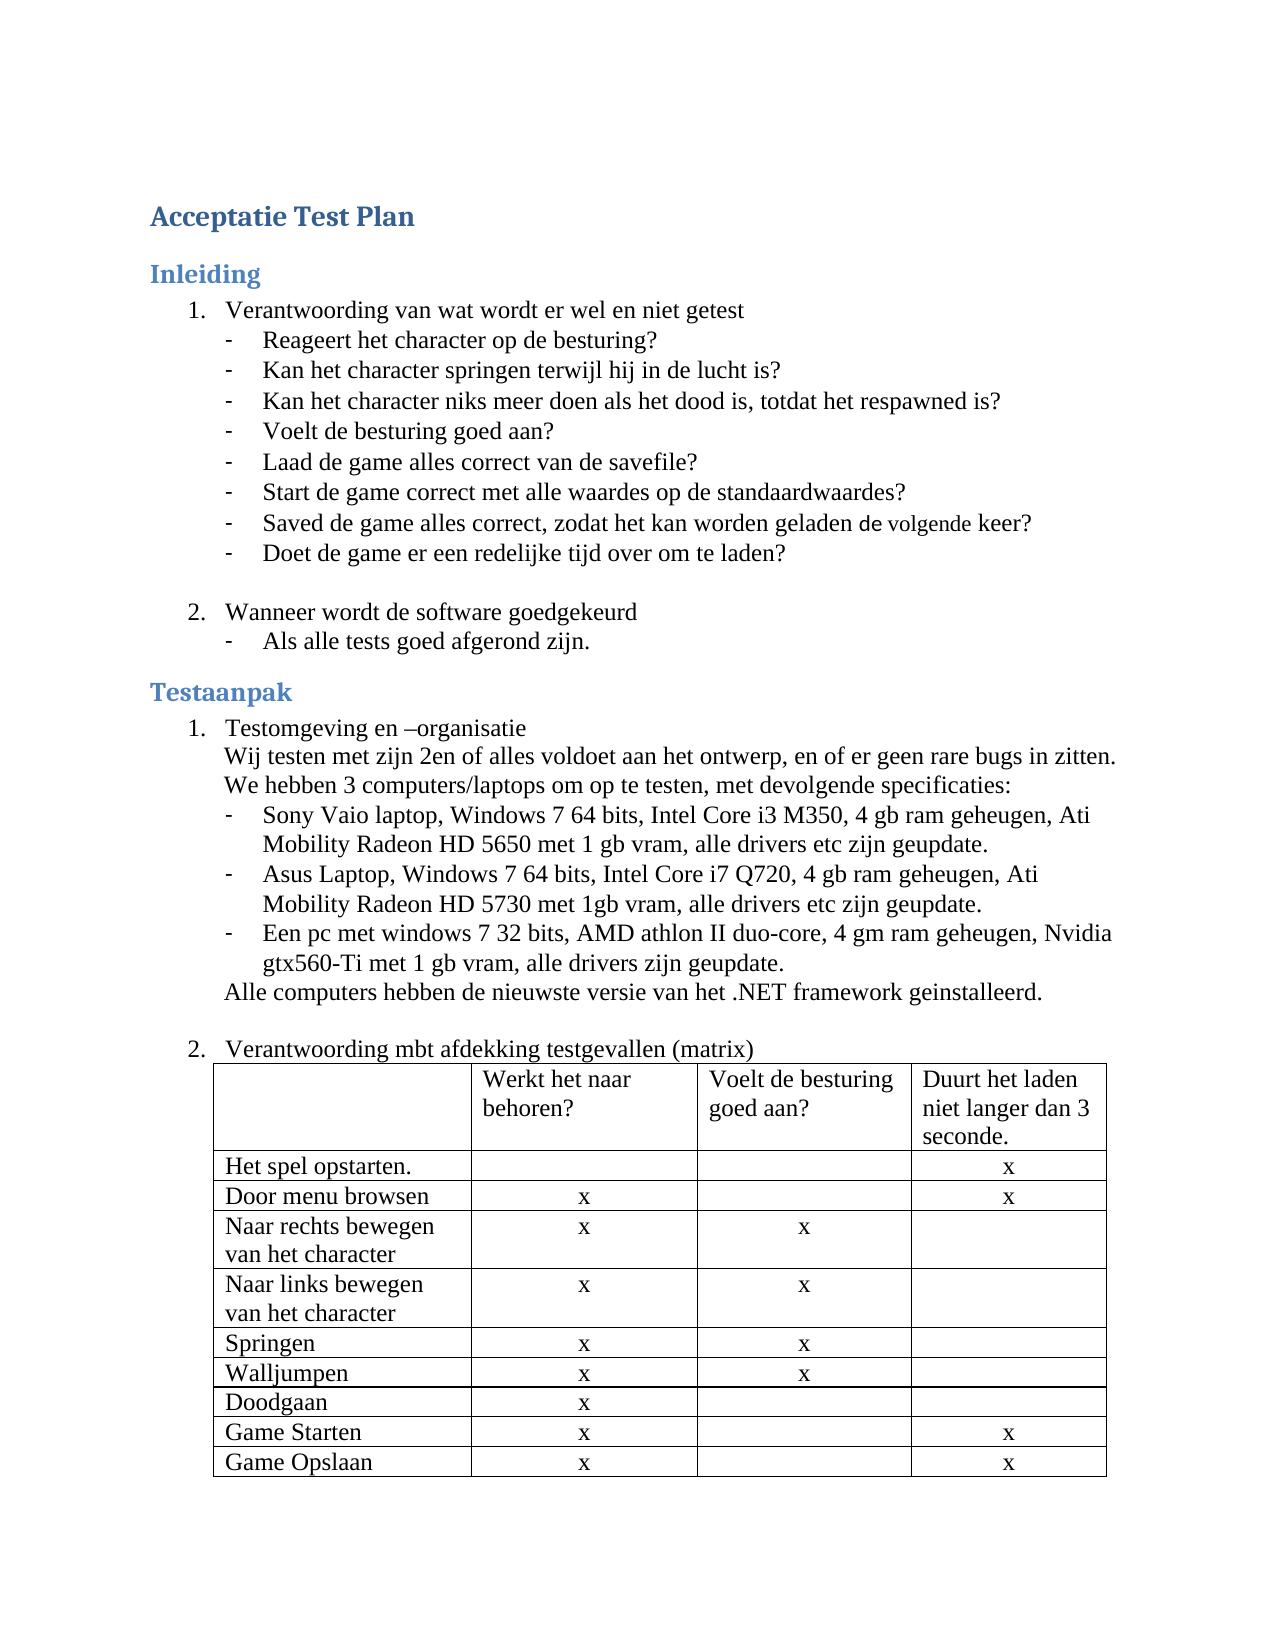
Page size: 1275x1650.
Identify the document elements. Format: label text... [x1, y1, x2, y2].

table_cell x [698, 1269, 911, 1327]
list Saved de game alles correct, zodat het kan worden geladen de volgende keer? [225, 507, 1125, 537]
table_cell [912, 1328, 1106, 1357]
list Start de game correct met alle waardes op de standaardwaardes? [225, 476, 1125, 507]
list Kan het character niks meer doen als het dood is, totdat het respawned is? [225, 385, 1125, 415]
table_cell [912, 1388, 1106, 1416]
table_cell Game Opslaan [214, 1447, 471, 1476]
table_cell x [472, 1269, 697, 1327]
table_cell [698, 1388, 911, 1416]
subtitle Inleiding [150, 259, 1125, 291]
table_cell [698, 1417, 911, 1446]
list Sony Vaio laptop, Windows 7 64 bits, Intel Core i3 M350, 4 gb ram geheugen, Ati Mobility Radeon HD 5650 met 1 gb vram, alle drivers etc zijn geupdate. [225, 799, 1125, 858]
table_cell Naar links bewegen van het character [214, 1269, 471, 1327]
table_cell Walljumpen [214, 1358, 471, 1386]
table_cell Doodgaan [214, 1388, 471, 1416]
table_cell x [472, 1388, 697, 1416]
table_cell [912, 1358, 1106, 1386]
table_cell x [912, 1417, 1106, 1446]
list Verantwoording van wat wordt er wel en niet getest [187, 295, 1125, 324]
text Alle computers hebben de nieuwste versie van het .NET framework geinstalleerd. [187, 977, 1125, 1005]
table_header Voelt de besturing goed aan? [698, 1064, 911, 1150]
table_cell x [472, 1181, 697, 1210]
table_cell x [698, 1328, 911, 1357]
list Asus Laptop, Windows 7 64 bits, Intel Core i7 Q720, 4 gb ram geheugen, Ati Mobility Radeon HD 5730 met 1gb vram, alle drivers etc zijn geupdate. [225, 858, 1125, 917]
list Wanneer wordt de software goedgekeurd [187, 597, 1125, 626]
table_cell [698, 1447, 911, 1476]
list Verantwoording mbt afdekking testgevallen (matrix) [187, 1034, 1125, 1063]
list Een pc met windows 7 32 bits, AMD athlon II duo-core, 4 gm ram geheugen, Nvidia gtx560-Ti met 1 gb vram, alle drivers zijn geupdate. [225, 917, 1125, 977]
table_cell x [912, 1151, 1106, 1180]
table_cell Door menu browsen [214, 1181, 471, 1210]
table_cell x [698, 1211, 911, 1268]
table_cell Springen [214, 1328, 471, 1357]
list Voelt de besturing goed aan? [225, 415, 1125, 446]
table_cell x [698, 1358, 911, 1386]
list Doet de game er een redelijke tijd over om te laden? [225, 537, 1125, 568]
table_header Duurt het laden niet langer dan 3 seconde. [912, 1064, 1106, 1150]
table_cell Het spel opstarten. [214, 1151, 471, 1180]
table_cell x [472, 1417, 697, 1446]
table_cell [912, 1269, 1106, 1327]
table_cell [698, 1181, 911, 1210]
table_cell x [472, 1358, 697, 1386]
list Testomgeving en –organisatie [187, 713, 1125, 741]
list Als alle tests goed afgerond zijn. [225, 626, 1125, 656]
list Laad de game alles correct van de savefile? [225, 446, 1125, 476]
table_cell [698, 1151, 911, 1180]
table_cell x [472, 1447, 697, 1476]
table_cell Naar rechts bewegen van het character [214, 1211, 471, 1268]
list Reageert het character op de besturing? [225, 324, 1125, 354]
table_cell [912, 1211, 1106, 1268]
table_cell [472, 1151, 697, 1180]
table_header Werkt het naar behoren? [472, 1064, 697, 1150]
table_cell x [912, 1181, 1106, 1210]
list Kan het character springen terwijl hij in de lucht is? [225, 354, 1125, 385]
subtitle Acceptatie Test Plan [150, 200, 1125, 233]
table_cell Game Starten [214, 1417, 471, 1446]
subtitle Testaanpak [150, 677, 1125, 708]
table_cell x [912, 1447, 1106, 1476]
text Wij testen met zijn 2en of alles voldoet aan het ontwerp, en of er geen rare bugs in zitten. We hebben 3 computers/laptops om op te testen, met devolgende specificaties: [224, 741, 1125, 799]
table_header [214, 1064, 471, 1150]
table_cell x [472, 1211, 697, 1268]
table_cell x [472, 1328, 697, 1357]
